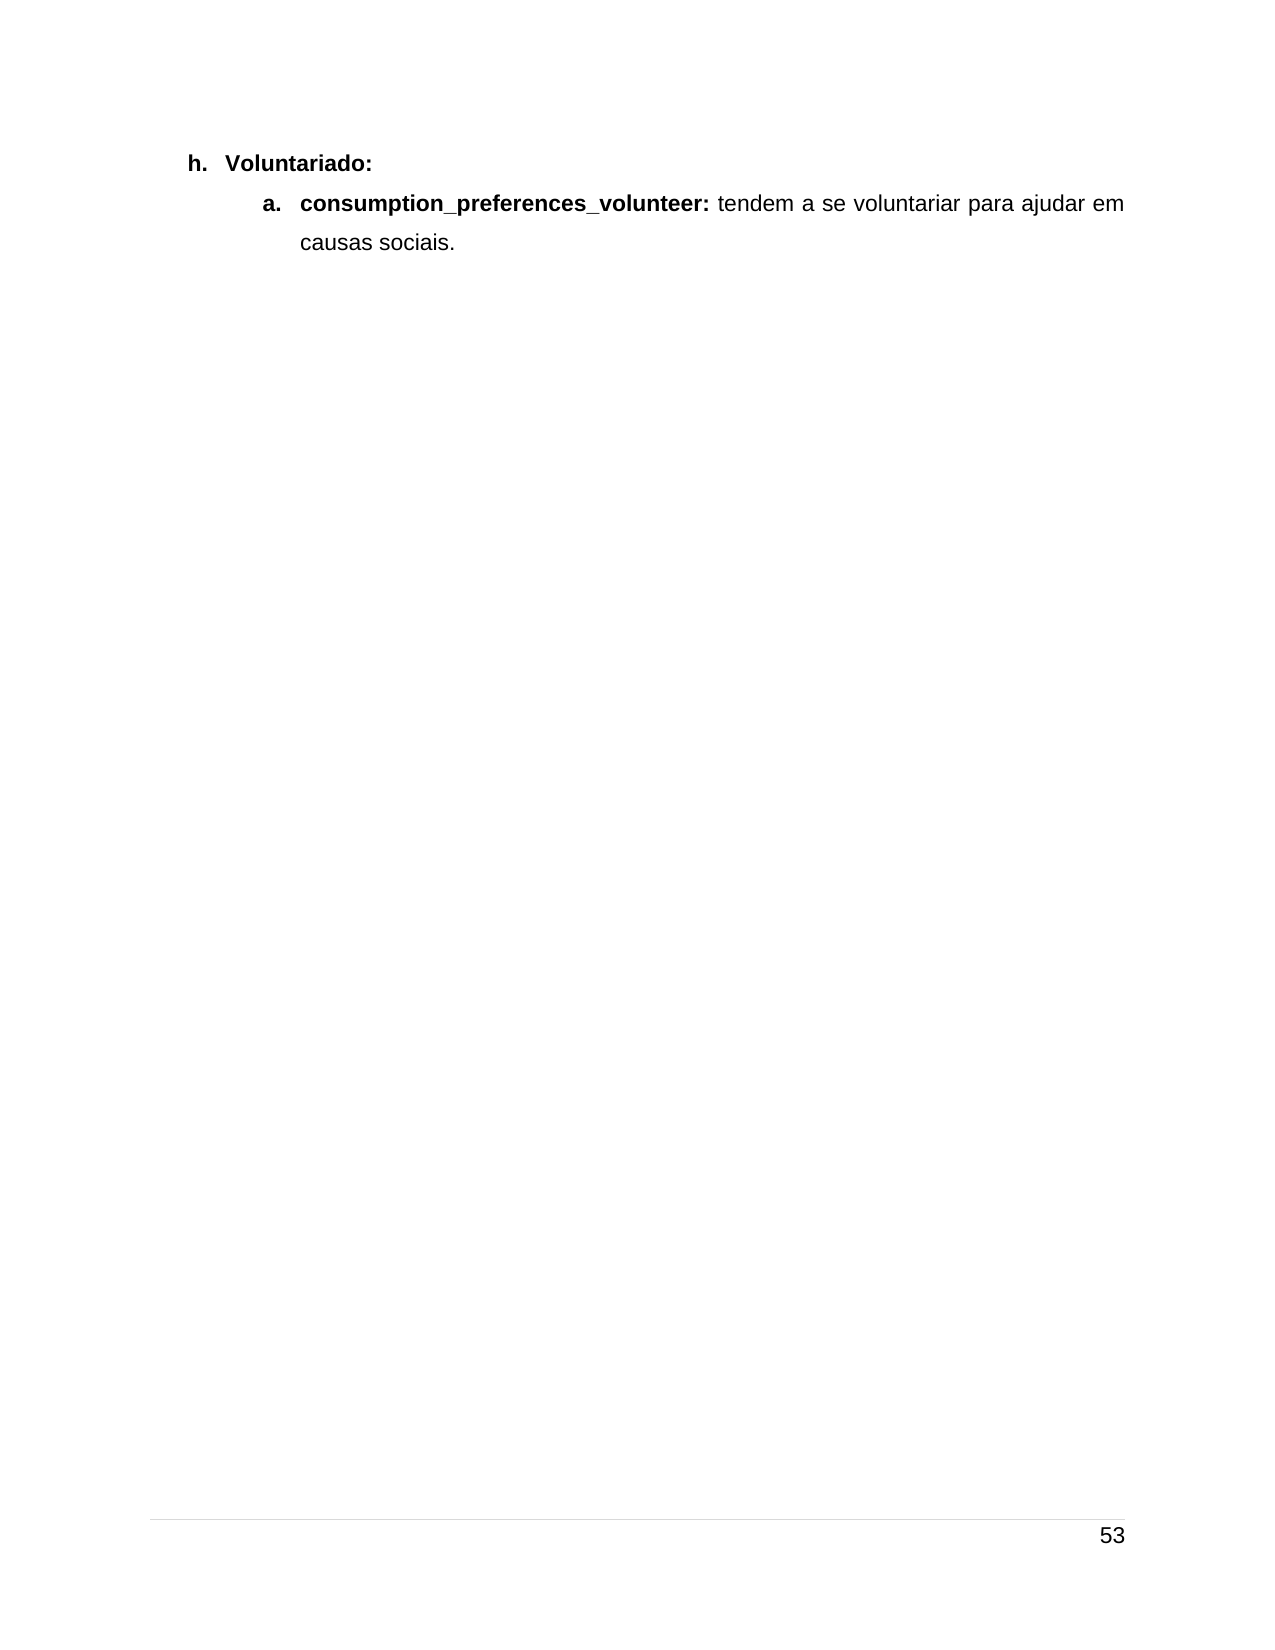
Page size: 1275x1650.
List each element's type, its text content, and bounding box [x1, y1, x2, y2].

list consumption_preferences_volunteer: tendem a se voluntariar para ajudar em causas sociais. [262, 189, 1125, 255]
list Voluntariado: [187, 150, 1125, 176]
